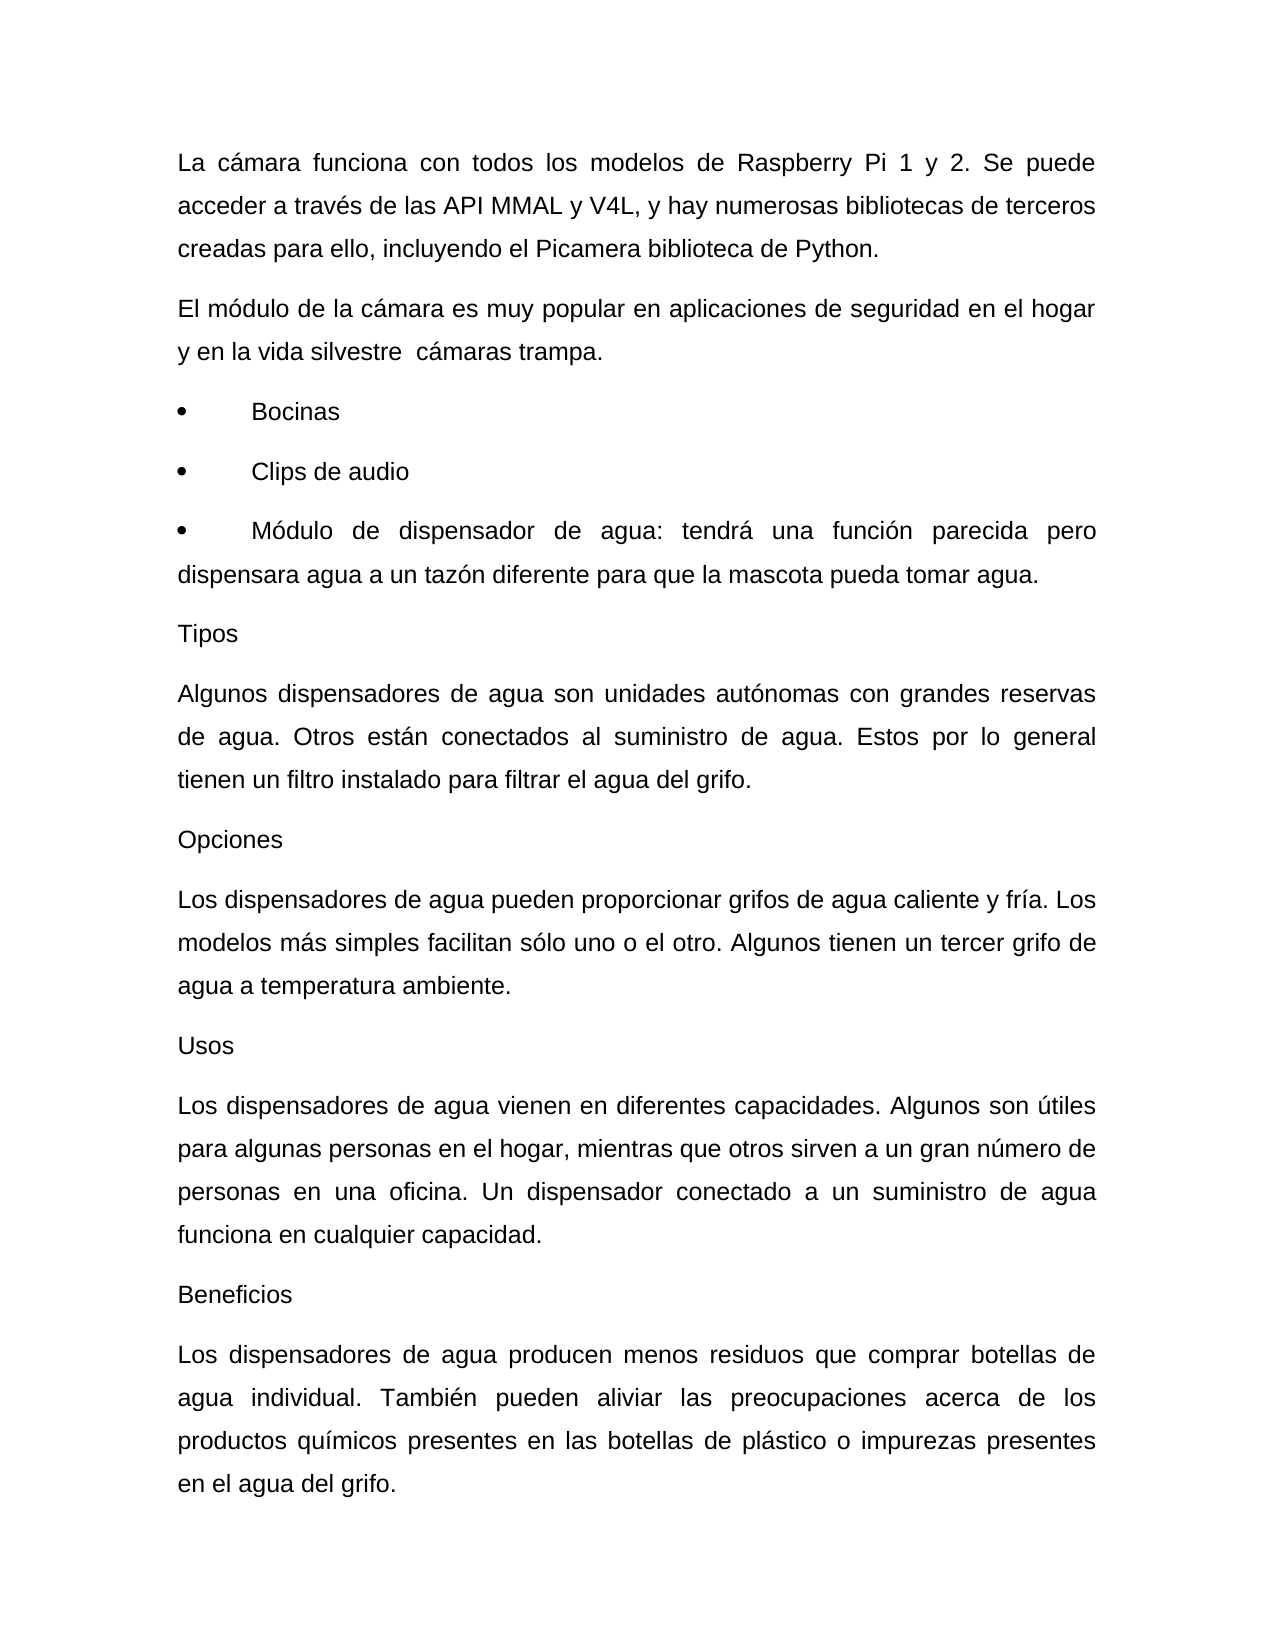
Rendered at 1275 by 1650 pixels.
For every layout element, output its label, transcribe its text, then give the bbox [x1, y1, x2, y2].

text Usos [177, 1031, 1098, 1060]
text Beneficios [177, 1280, 1098, 1309]
list Clips de audio [177, 456, 1098, 485]
text La cámara funciona con todos los modelos de Raspberry Pi 1 y 2. Se puede acceder a través de las API MMAL y V4L, y hay numerosas bibliotecas de terceros creadas para ello, incluyendo el Picamera biblioteca de Python. [177, 148, 1098, 263]
text Opciones [177, 825, 1098, 854]
text Los dispensadores de agua producen menos residuos que comprar botellas de agua individual. También pueden aliviar las preocupaciones acerca de los productos químicos presentes en las botellas de plástico o impurezas presentes en el agua del grifo. [177, 1340, 1098, 1498]
text Tipos [177, 619, 1098, 648]
list Módulo de dispensador de agua: tendrá una función parecida pero dispensara agua a un tazón diferente para que la mascota pueda tomar agua. [177, 516, 1098, 588]
text Algunos dispensadores de agua son unidades autónomas con grandes reservas de agua. Otros están conectados al suministro de agua. Estos por lo general tienen un filtro instalado para filtrar el agua del grifo. [177, 679, 1098, 794]
text Los dispensadores de agua pueden proporcionar grifos de agua caliente y fría. Los modelos más simples facilitan sólo uno o el otro. Algunos tienen un tercer grifo de agua a temperatura ambiente. [177, 885, 1098, 1000]
text El módulo de la cámara es muy popular en aplicaciones de seguridad en el hogar y en la vida silvestre cámaras trampa. [177, 294, 1098, 366]
list Bocinas [177, 397, 1098, 425]
text Los dispensadores de agua vienen en diferentes capacidades. Algunos son útiles para algunas personas en el hogar, mientras que otros sirven a un gran número de personas en una oficina. Un dispensador conectado a un suministro de agua funciona en cualquier capacidad. [177, 1091, 1098, 1249]
